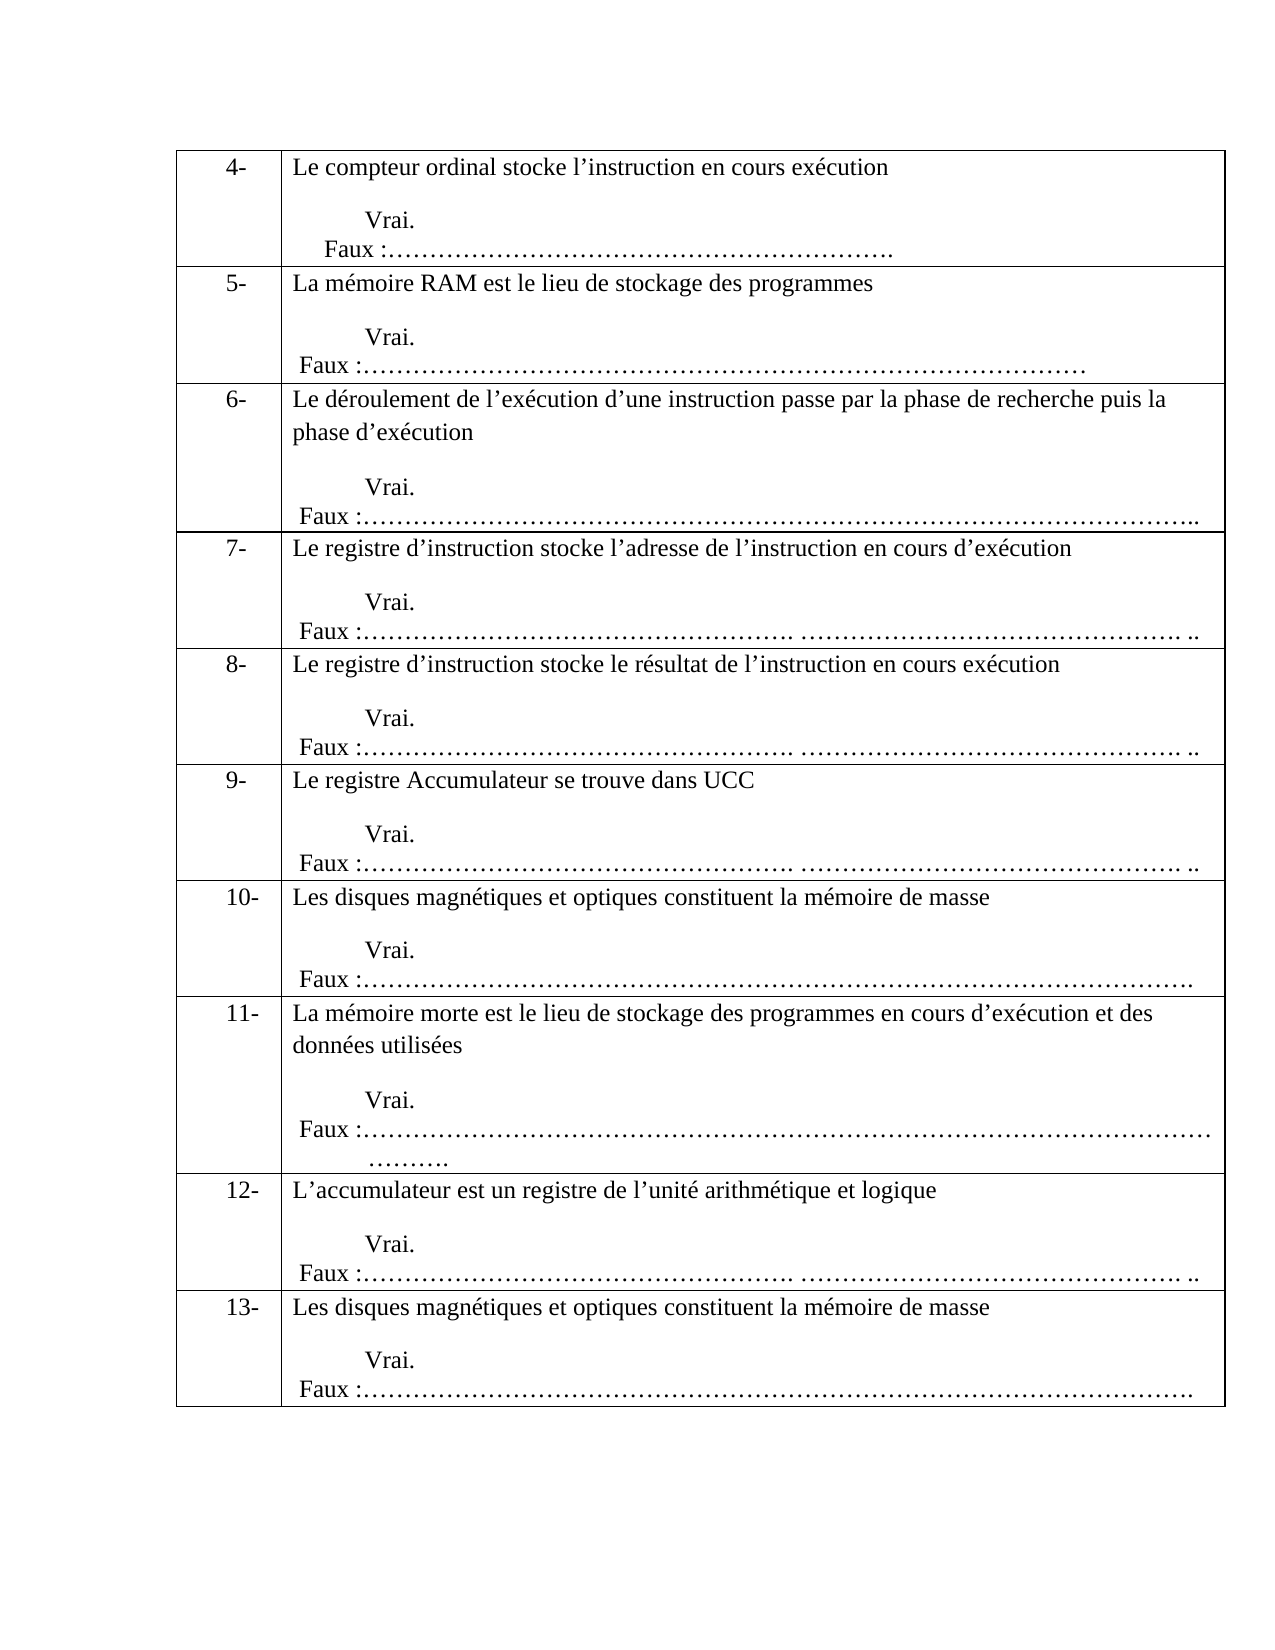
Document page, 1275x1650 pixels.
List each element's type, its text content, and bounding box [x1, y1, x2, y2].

table_cell Le compteur ordinal stocke l’instruction en cours exécution Vrai. Faux :……………………………………………………. [282, 151, 1224, 266]
table_cell [177, 765, 281, 879]
table_cell [177, 649, 281, 763]
table_cell [177, 384, 281, 531]
table_cell Le registre d’instruction stocke le résultat de l’instruction en cours exécution Vrai. Faux :……………………………………………. ………………………………………. .. [282, 649, 1224, 763]
table_cell Le registre d’instruction stocke l’adresse de l’instruction en cours d’exécution Vrai. Faux :……………………………………………. ………………………………………. .. [282, 533, 1224, 647]
table_cell Les disques magnétiques et optiques constituent la mémoire de masse Vrai. Faux :………………………………………………………………………………………. [282, 1291, 1224, 1406]
table_cell Le registre Accumulateur se trouve dans UCC Vrai. Faux :……………………………………………. ………………………………………. .. [282, 765, 1224, 879]
table_cell [177, 1291, 281, 1406]
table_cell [282, 1174, 1224, 1289]
table_cell Le déroulement de l’exécution d’une instruction passe par la phase de recherche puis la phase d’exécution Vrai. Faux :……………………………………………………………………………………….. [282, 384, 1224, 531]
table_cell Les disques magnétiques et optiques constituent la mémoire de masse Vrai. Faux :………………………………………………………………………………………. [282, 881, 1224, 996]
table_cell La mémoire morte est le lieu de stockage des programmes en cours d’exécution et des données utilisées Vrai. Faux :………………………………………………………………………………………… ………. [282, 997, 1224, 1173]
table_cell [177, 533, 281, 647]
table_cell [177, 997, 281, 1173]
table_cell [177, 881, 281, 996]
table_cell [177, 151, 281, 266]
table_cell La mémoire RAM est le lieu de stockage des programmes Vrai. Faux :…………………………………………………………………………… [282, 267, 1224, 382]
table_cell [177, 1174, 281, 1289]
table_cell [177, 267, 281, 382]
